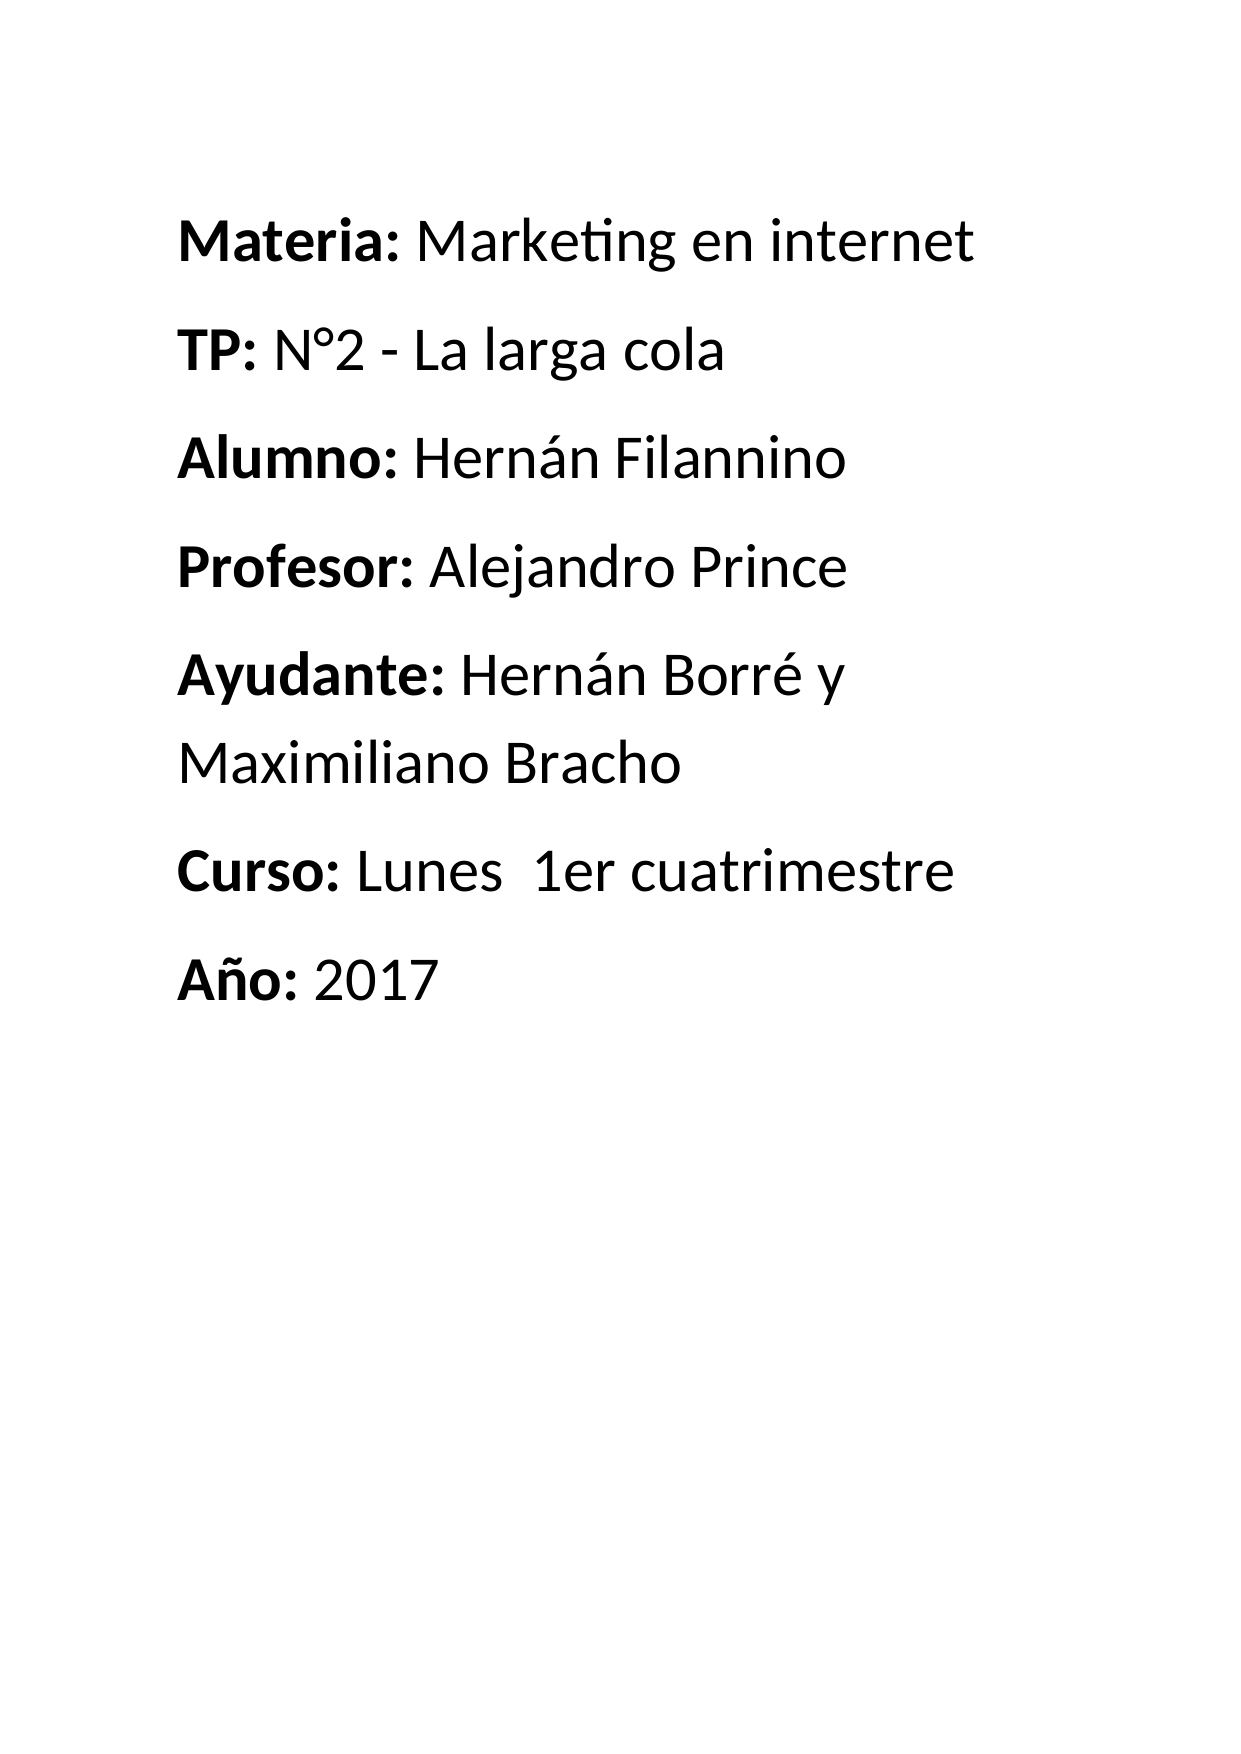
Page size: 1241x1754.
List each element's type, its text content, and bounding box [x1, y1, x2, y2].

text Profesor: Alejandro Prince [177, 526, 1063, 603]
text Ayudante: Hernán Borré y Maximiliano Bracho [177, 635, 1063, 799]
text TP: N°2 - La larga cola [177, 309, 1063, 386]
text Alumno: Hernán Filannino [177, 418, 1063, 494]
text Año: 2017 [177, 939, 1063, 1048]
text Materia: Marketing en internet [177, 201, 1063, 277]
text Curso: Lunes 1er cuatrimestre [177, 831, 1063, 907]
